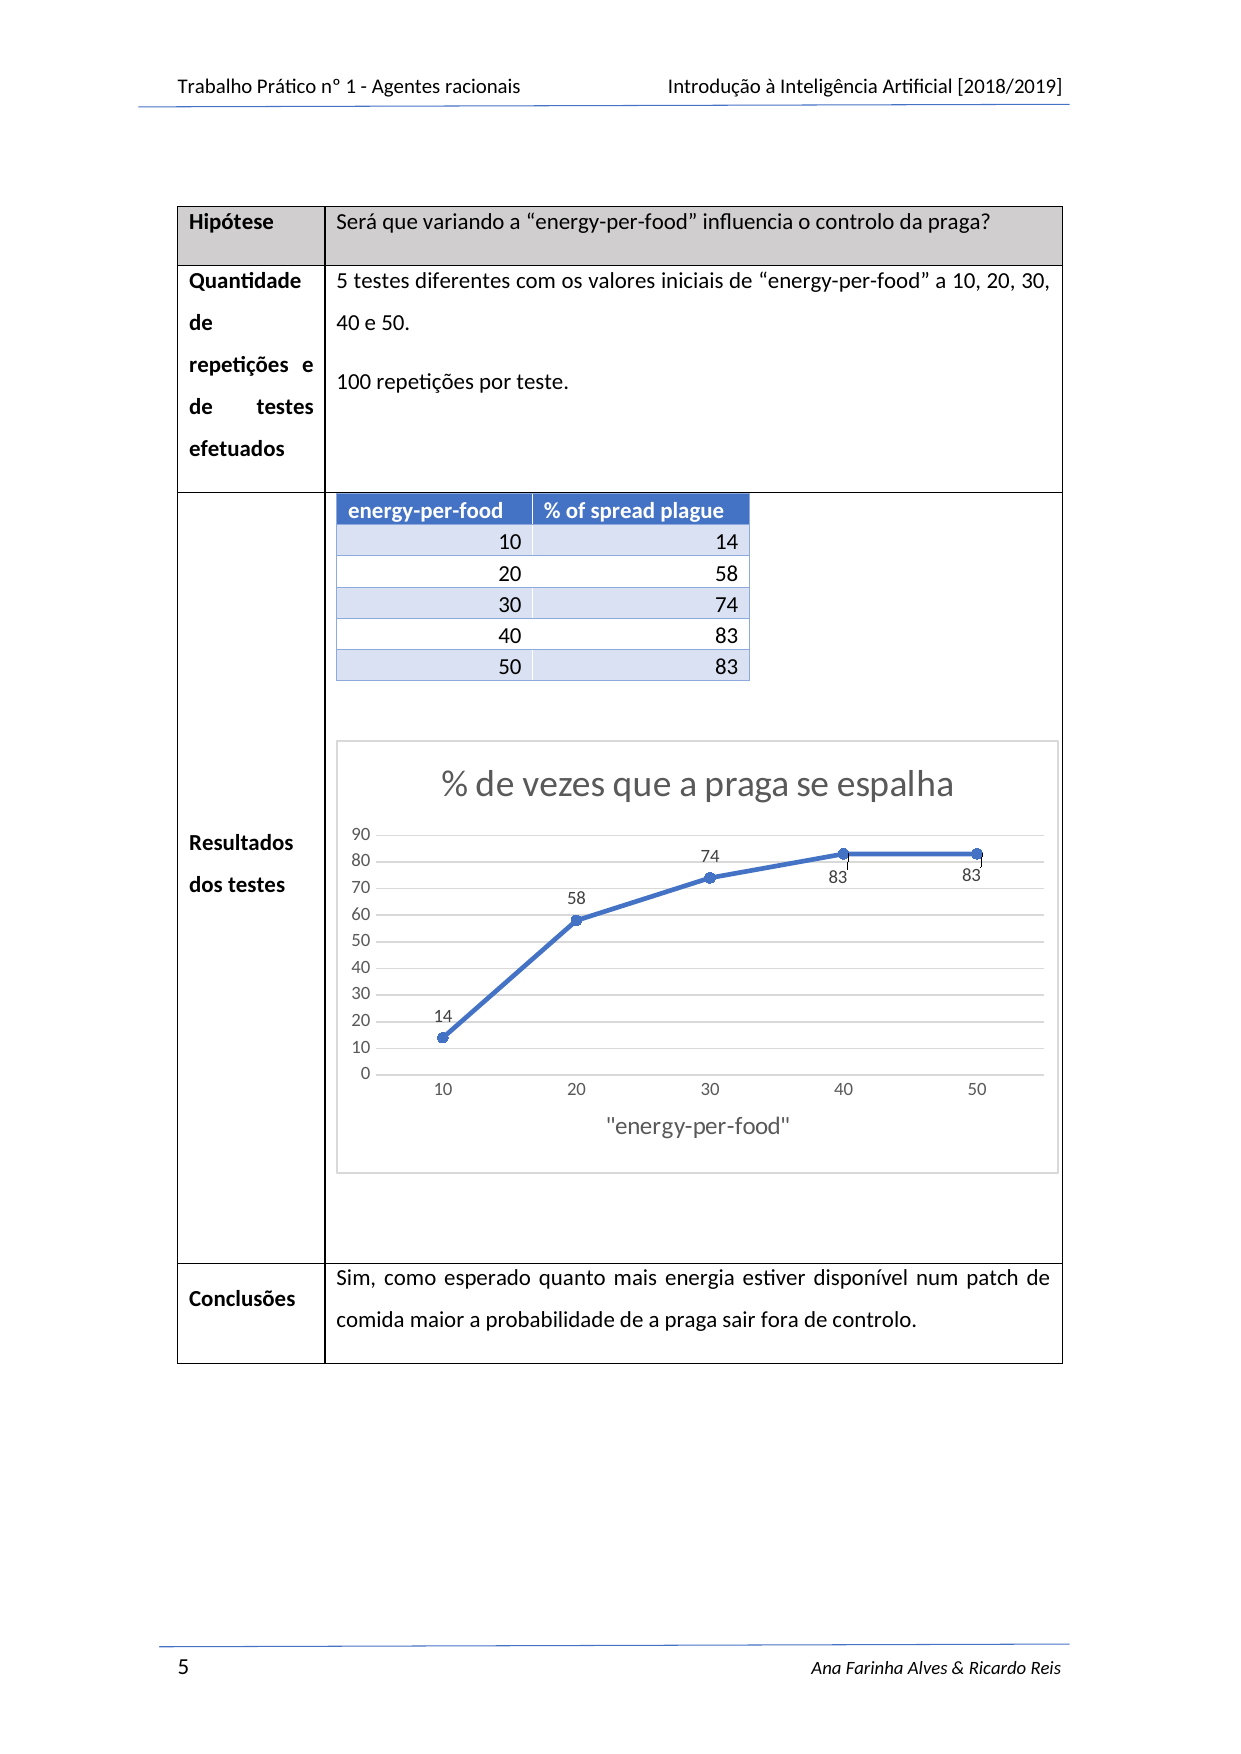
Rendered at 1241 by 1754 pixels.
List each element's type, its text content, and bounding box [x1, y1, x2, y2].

table_cell Resultados dos testes [178, 493, 324, 1262]
table_cell Sim, como esperado quanto mais energia estiver disponível num patch de comida maior a probabilidade de a praga sair fora de controlo. [326, 1264, 1062, 1363]
table_cell 5 testes diferentes com os valores iniciais de “energy-per-food” a 10, 20, 30, 40 e 50. 100 repetições por teste. [326, 266, 1062, 492]
table_cell Quantidade de repetições e de testes efetuados [178, 266, 324, 492]
table_header Será que variando a “energy-per-food” influencia o controlo da praga? [326, 207, 1062, 265]
table_cell [326, 493, 1062, 1262]
table_header Hipótese [178, 207, 324, 265]
table_cell Conclusões [178, 1264, 324, 1363]
